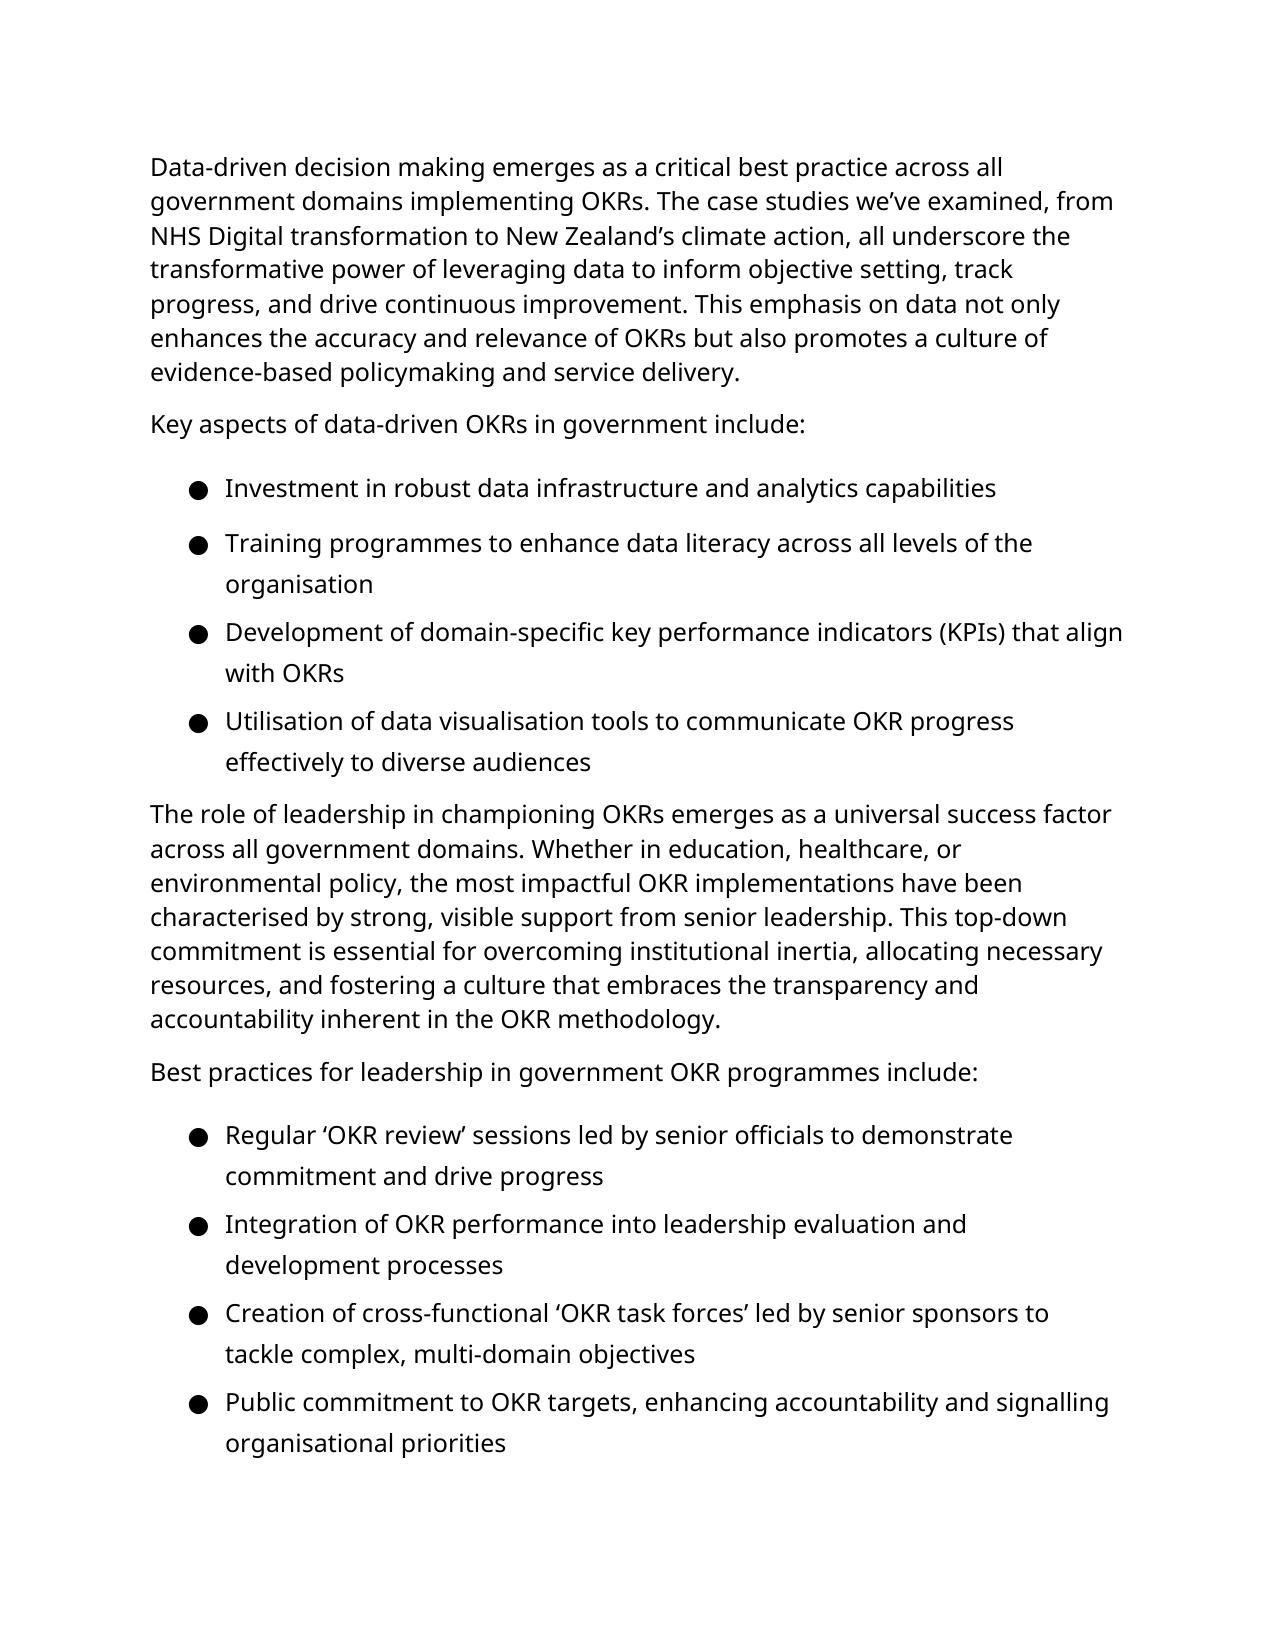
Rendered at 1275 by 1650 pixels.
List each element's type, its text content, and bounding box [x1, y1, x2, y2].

list Creation of cross-functional ‘OKR task forces’ led by senior sponsors to tackle complex, multi-domain objectives [187, 1285, 1125, 1371]
text Key aspects of data-driven OKRs in government include: [150, 407, 1125, 441]
text Best practices for leadership in government OKR programmes include: [150, 1054, 1125, 1088]
list Development of domain-specific key performance indicators (KPIs) that align with OKRs [187, 604, 1125, 689]
list Investment in robust data infrastructure and analytics capabilities [187, 460, 1125, 511]
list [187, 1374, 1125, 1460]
text The role of leadership in championing OKRs emerges as a universal success factor across all government domains. Whether in education, healthcare, or environmental policy, the most impactful OKR implementations have been characterised by strong, visible support from senior leadership. This top-down commitment is essential for overcoming institutional inertia, allocating necessary resources, and fostering a culture that embraces the transparency and accountability inherent in the OKR methodology. [150, 797, 1125, 1036]
text Data-driven decision making emerges as a critical best practice across all government domains implementing OKRs. The case studies we’ve examined, from NHS Digital transformation to New Zealand’s climate action, all underscore the transformative power of leveraging data to inform objective setting, track progress, and drive continuous improvement. This emphasis on data not only enhances the accuracy and relevance of OKRs but also promotes a culture of evidence-based policymaking and service delivery. [150, 150, 1125, 388]
list Regular ‘OKR review’ sessions led by senior officials to demonstrate commitment and drive progress [187, 1107, 1125, 1192]
list Training programmes to enhance data literacy across all levels of the organisation [187, 515, 1125, 600]
list Integration of OKR performance into leadership evaluation and development processes [187, 1196, 1125, 1282]
list Utilisation of data visualisation tools to communicate OKR progress effectively to diverse audiences [187, 693, 1125, 778]
